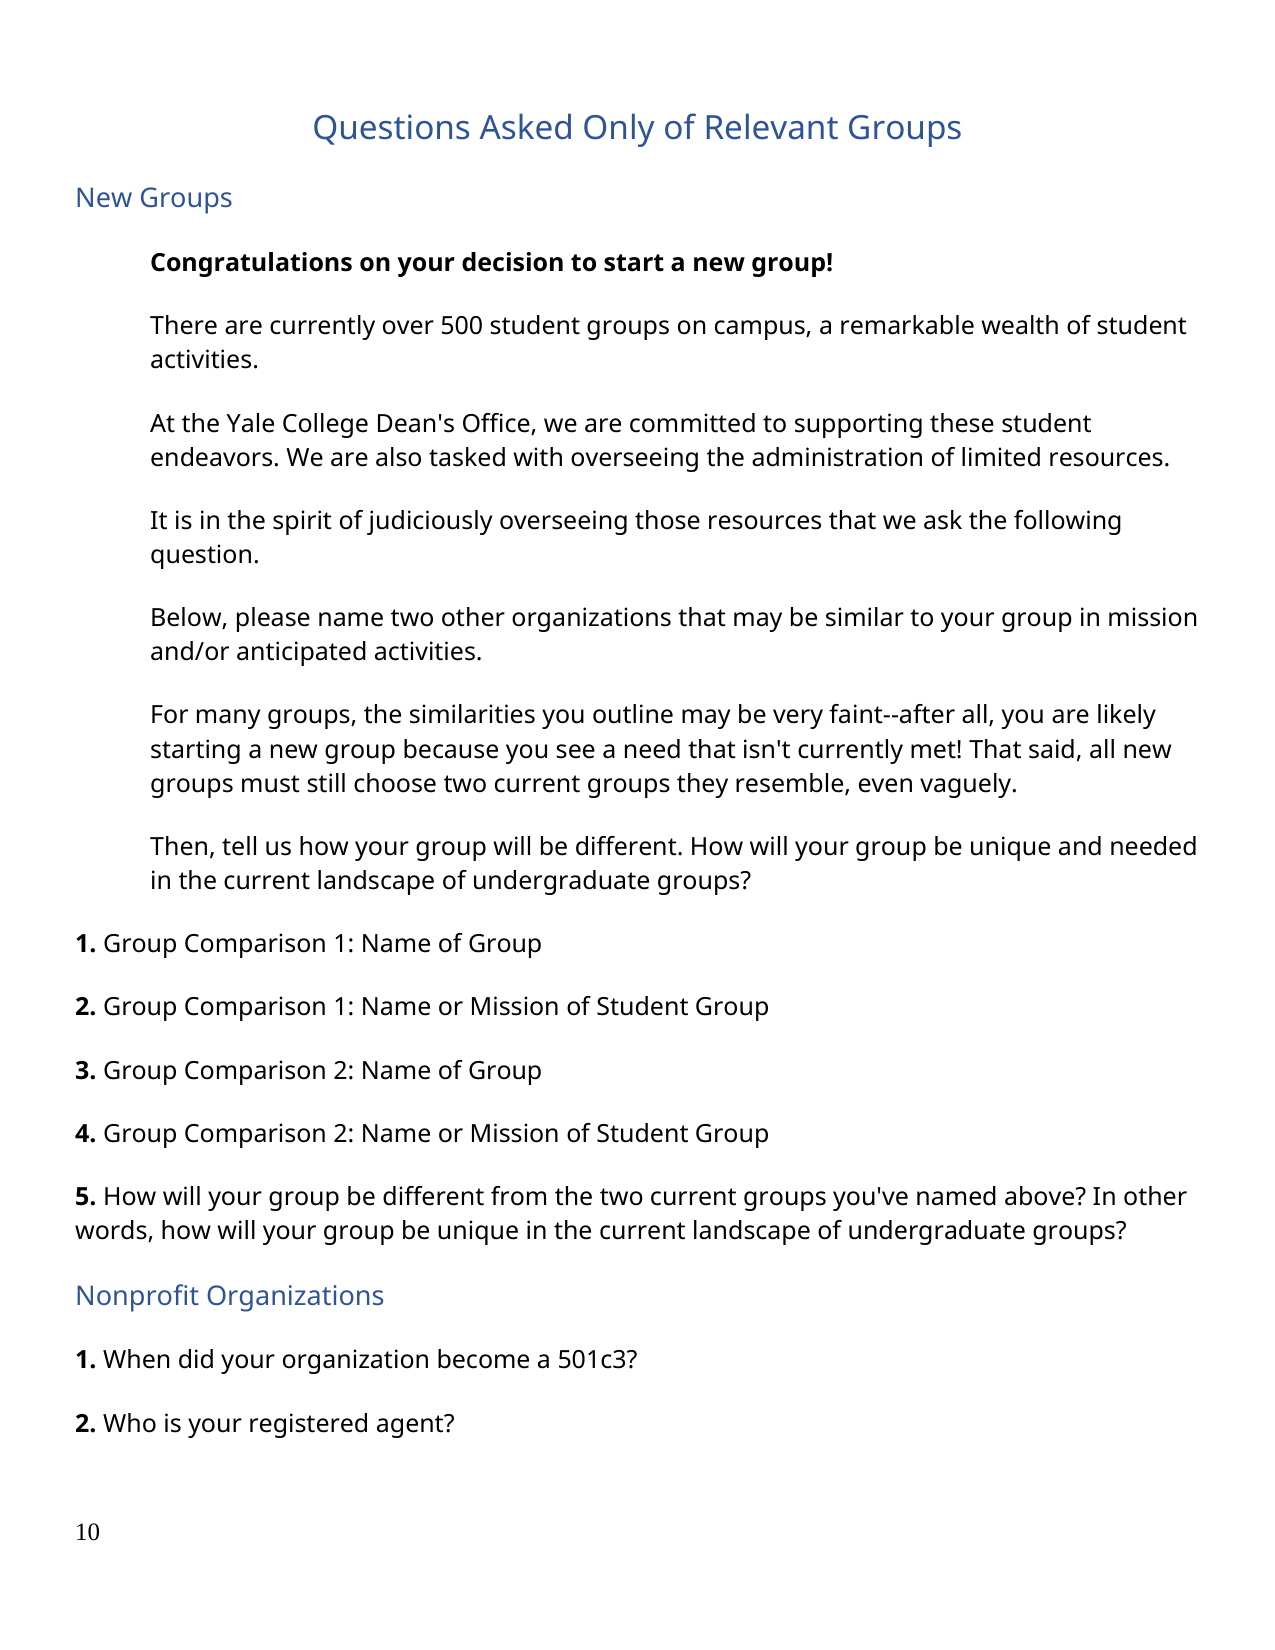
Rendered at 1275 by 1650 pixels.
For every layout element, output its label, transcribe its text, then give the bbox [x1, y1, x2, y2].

text Congratulations on your decision to start a new group! [150, 245, 1200, 279]
text Questions Asked Only of Relevant Groups [75, 104, 1200, 149]
text 2. Group Comparison 1: Name or Mission of Student Group [75, 989, 1200, 1023]
text It is in the spirit of judiciously overseeing those resources that we ask the following question. [150, 503, 1200, 571]
text 5. How will your group be different from the two current groups you've named above? In other words, how will your group be unique in the current landscape of undergraduate groups? [75, 1179, 1200, 1247]
text 4. Group Comparison 2: Name or Mission of Student Group [75, 1116, 1200, 1149]
text There are currently over 500 student groups on campus, a remarkable wealth of student activities. [150, 308, 1200, 376]
subtitle Nonprofit Organizations [75, 1276, 1200, 1313]
text 2. Who is your registered agent? [75, 1405, 1200, 1439]
text At the Yale College Dean's Office, we are committed to supporting these student endeavors. We are also tasked with overseeing the administration of limited resources. [150, 405, 1200, 473]
text Below, please name two other organizations that may be similar to your group in mission and/or anticipated activities. [150, 600, 1200, 668]
subtitle New Groups [75, 179, 1200, 216]
text For many groups, the similarities you outline may be very faint--after all, you are likely starting a new group because you see a need that isn't currently met! That said, all new groups must still choose two current groups they resemble, even vaguely. [150, 697, 1200, 799]
text 1. When did your organization become a 501c3? [75, 1342, 1200, 1376]
text 3. Group Comparison 2: Name of Group [75, 1052, 1200, 1086]
text Then, tell us how your group will be different. How will your group be unique and needed in the current landscape of undergraduate groups? [150, 828, 1200, 897]
text 1. Group Comparison 1: Name of Group [75, 926, 1200, 960]
